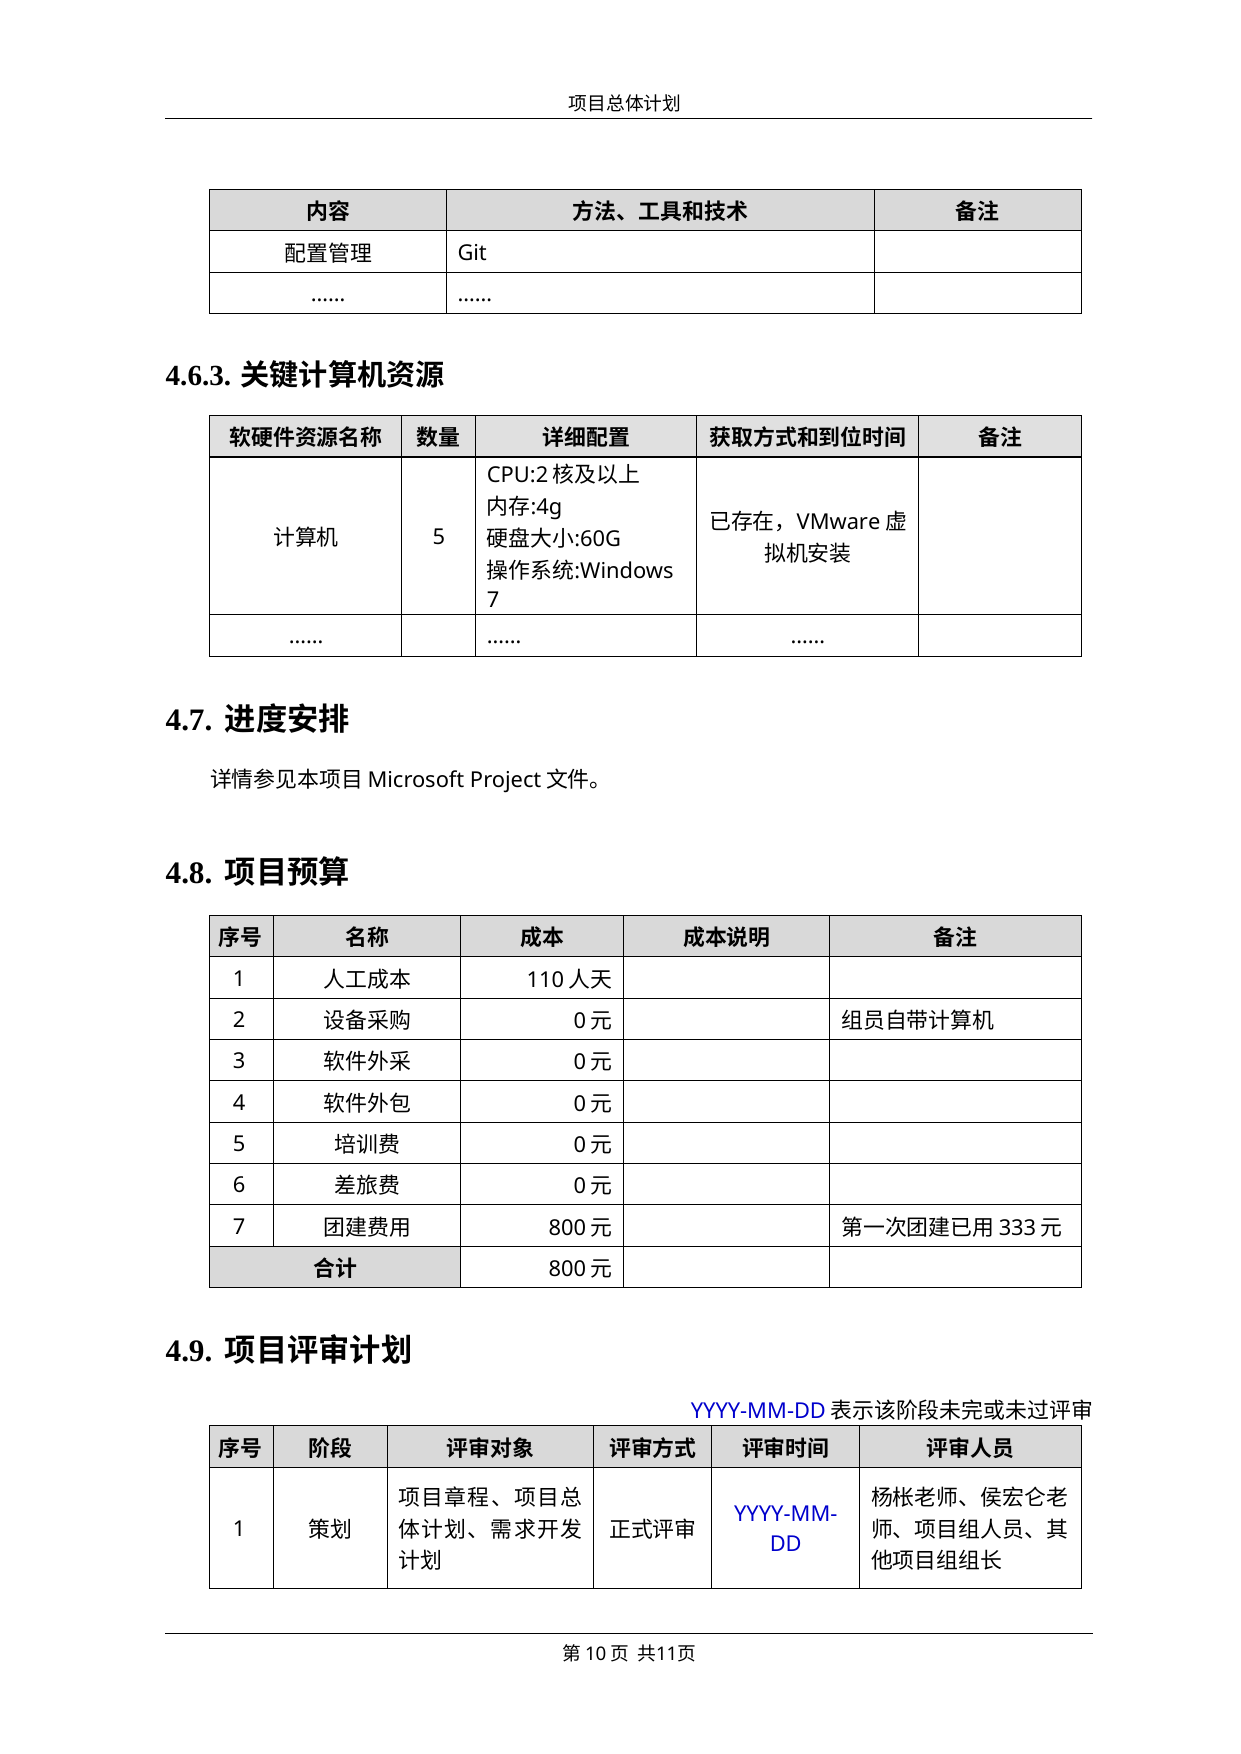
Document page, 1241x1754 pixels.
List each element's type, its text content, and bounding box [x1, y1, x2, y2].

table_cell 0元 [461, 999, 623, 1039]
table_header 评审方式 [594, 1426, 711, 1467]
table_cell [919, 458, 1081, 614]
table_cell 0元 [461, 1081, 623, 1122]
table_cell [830, 1164, 1081, 1204]
table_cell 项目章程、项目总体计划、需求开发计划 [388, 1468, 593, 1588]
table_cell …… [447, 273, 874, 313]
table_cell 合计 [210, 1247, 460, 1287]
table_cell 800元 [461, 1205, 623, 1246]
table_cell …… [476, 615, 696, 656]
table_cell 设备采购 [274, 999, 460, 1039]
table_cell [830, 957, 1081, 998]
table_cell [624, 1247, 829, 1287]
table_cell [919, 615, 1081, 656]
table_cell …… [697, 615, 918, 656]
table_header 成本 [461, 916, 623, 956]
table_header 名称 [274, 916, 460, 956]
table_cell 团建费用 [274, 1205, 460, 1246]
subtitle 项目预算 [165, 847, 1092, 892]
table_cell [210, 1040, 273, 1080]
table_header 成本说明 [624, 916, 829, 956]
table_cell 计算机 [210, 458, 401, 614]
table_cell 800元 [461, 1247, 623, 1287]
subtitle 项目评审计划 [165, 1326, 1092, 1371]
table_cell 配置管理 [210, 231, 446, 272]
table_cell 0元 [461, 1164, 623, 1204]
table_cell [624, 1040, 829, 1080]
table_header 备注 [830, 916, 1081, 956]
subtitle 关键计算机资源 [165, 352, 1092, 394]
table_cell [624, 999, 829, 1039]
table_cell …… [210, 615, 401, 656]
table_header 序号 [210, 916, 273, 956]
table_cell [624, 957, 829, 998]
table_header 内容 [210, 190, 446, 230]
text 详情参见本项目Microsoft Project文件。 [165, 762, 1092, 794]
table_cell 已存在，VMware虚拟机安装 [697, 458, 918, 614]
table_header 评审时间 [712, 1426, 859, 1467]
table_cell 第一次团建已用333元 [830, 1205, 1081, 1246]
table_cell [210, 1081, 273, 1122]
table_cell [210, 1164, 273, 1204]
table_cell [830, 1081, 1081, 1122]
table_cell [624, 1123, 829, 1163]
table_header 评审人员 [860, 1426, 1081, 1467]
table_cell 人工成本 [274, 957, 460, 998]
table_cell [830, 1123, 1081, 1163]
table_header 备注 [919, 416, 1081, 456]
table_cell 110人天 [461, 957, 623, 998]
table_cell 策划 [274, 1468, 387, 1588]
table_cell 软件外包 [274, 1081, 460, 1122]
table_header 数量 [402, 416, 475, 456]
subtitle 进度安排 [165, 694, 1092, 739]
table_header 序号 [210, 1426, 273, 1467]
table_cell 差旅费 [274, 1164, 460, 1204]
table_cell Git [447, 231, 874, 272]
table_cell CPU:2核及以上 内存:4g 硬盘大小:60G 操作系统:Windows 7 [476, 458, 696, 614]
table_header 软硬件资源名称 [210, 416, 401, 456]
table_cell [210, 1123, 273, 1163]
table_cell [875, 231, 1081, 272]
table_cell 0元 [461, 1123, 623, 1163]
table_cell [830, 1247, 1081, 1287]
table_cell 组员自带计算机 [830, 999, 1081, 1039]
text YYYY-MM-DD表示该阶段未完或未过评审 [165, 1393, 1092, 1425]
table_cell 杨枨老师、侯宏仑老师、项目组人员、其他项目组组长 [860, 1468, 1081, 1588]
table_cell [830, 1040, 1081, 1080]
table_header 评审对象 [388, 1426, 593, 1467]
table_cell 培训费 [274, 1123, 460, 1163]
table_cell [210, 957, 273, 998]
table_header 详细配置 [476, 416, 696, 456]
table_cell 5 [402, 458, 475, 614]
table_cell 正式评审 [594, 1468, 711, 1588]
table_cell [210, 1468, 273, 1588]
table_cell [875, 273, 1081, 313]
table_cell [624, 1205, 829, 1246]
table_cell [624, 1081, 829, 1122]
table_header 备注 [875, 190, 1081, 230]
table_cell [402, 615, 475, 656]
table_header 方法、工具和技术 [447, 190, 874, 230]
table_cell YYYY-MM-DD [712, 1468, 859, 1588]
table_cell …… [210, 273, 446, 313]
table_header 获取方式和到位时间 [697, 416, 918, 456]
table_cell 0元 [461, 1040, 623, 1080]
table_header 阶段 [274, 1426, 387, 1467]
table_cell 软件外采 [274, 1040, 460, 1080]
table_cell [624, 1164, 829, 1204]
table_cell [210, 1205, 273, 1246]
table_cell [210, 999, 273, 1039]
